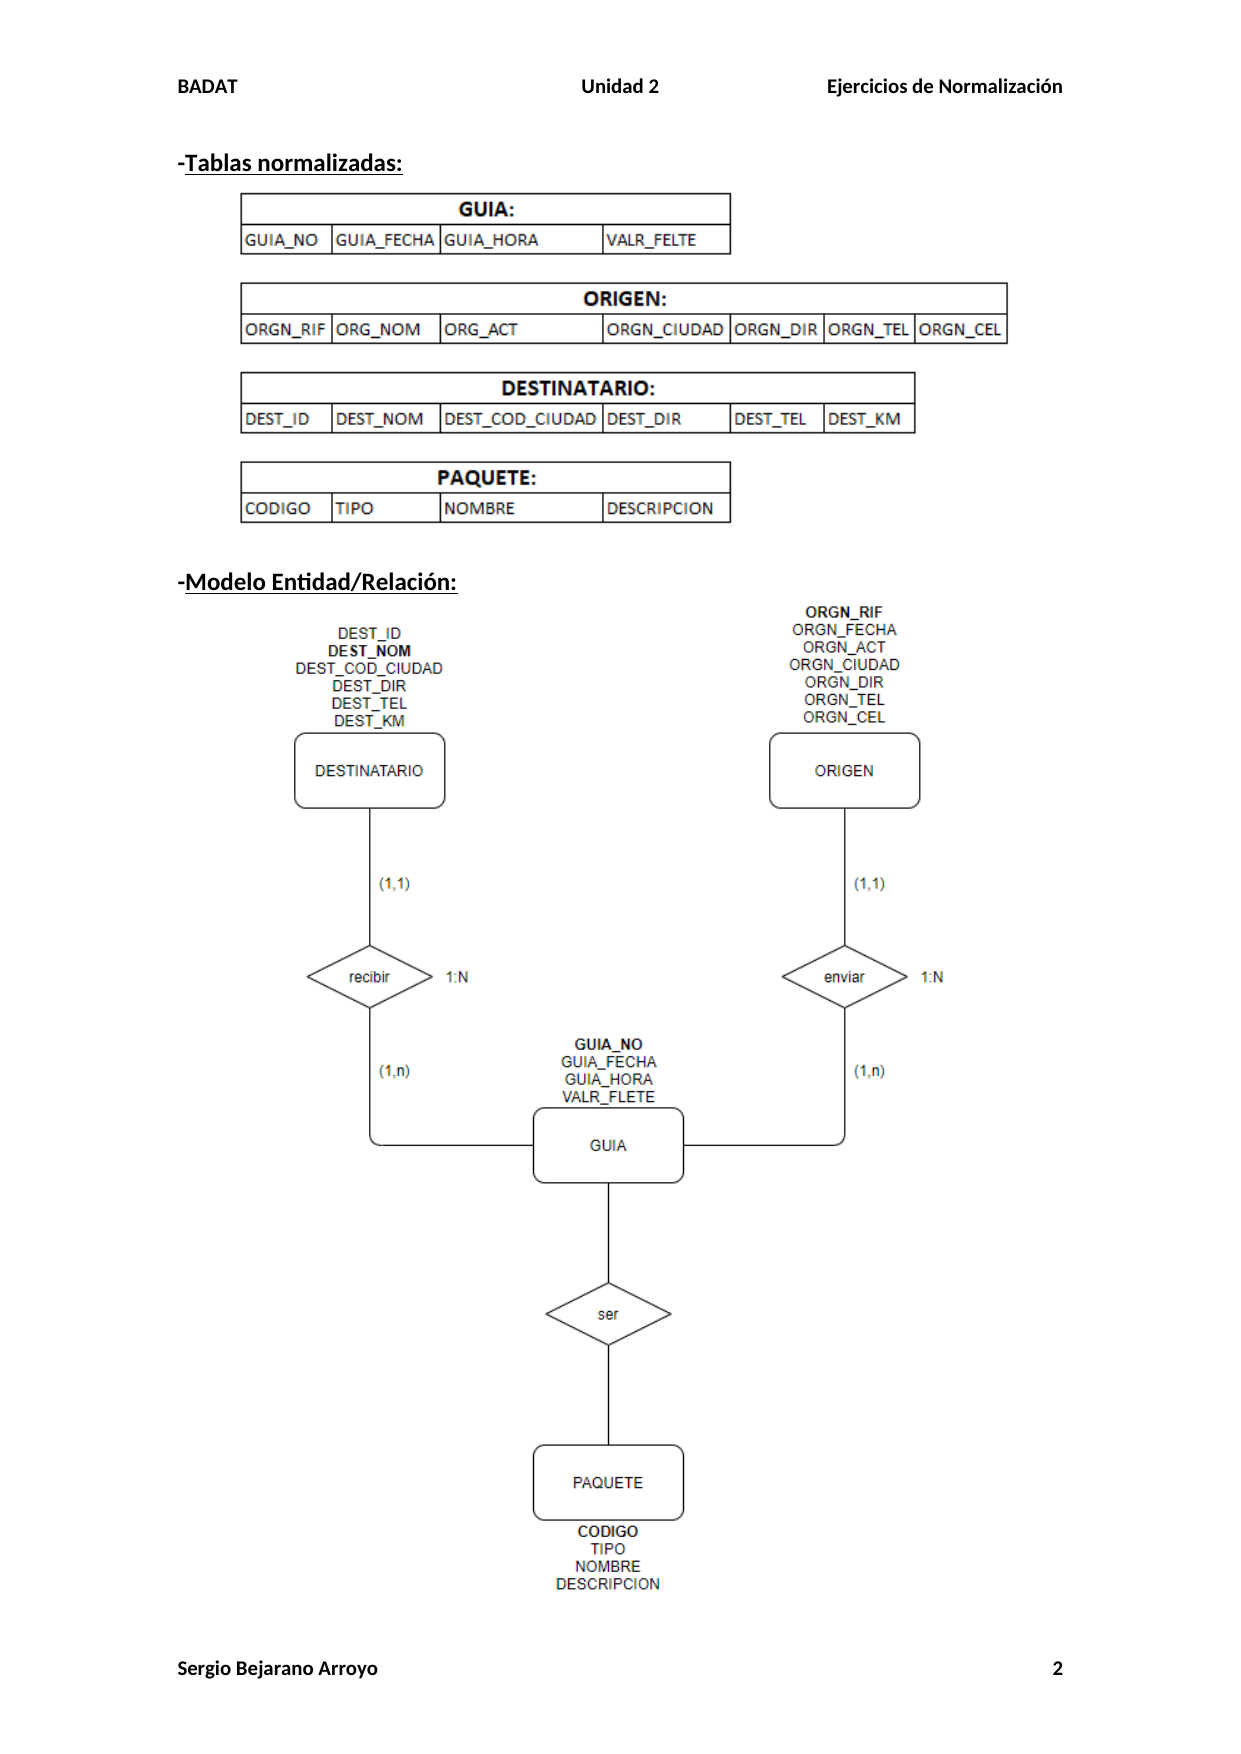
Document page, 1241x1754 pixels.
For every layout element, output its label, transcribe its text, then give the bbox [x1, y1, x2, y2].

picture [229, 180, 1011, 532]
picture [288, 599, 953, 1597]
text -Modelo Entidad/Relación: [177, 566, 1063, 597]
text -Tablas normalizadas: [177, 148, 1063, 178]
